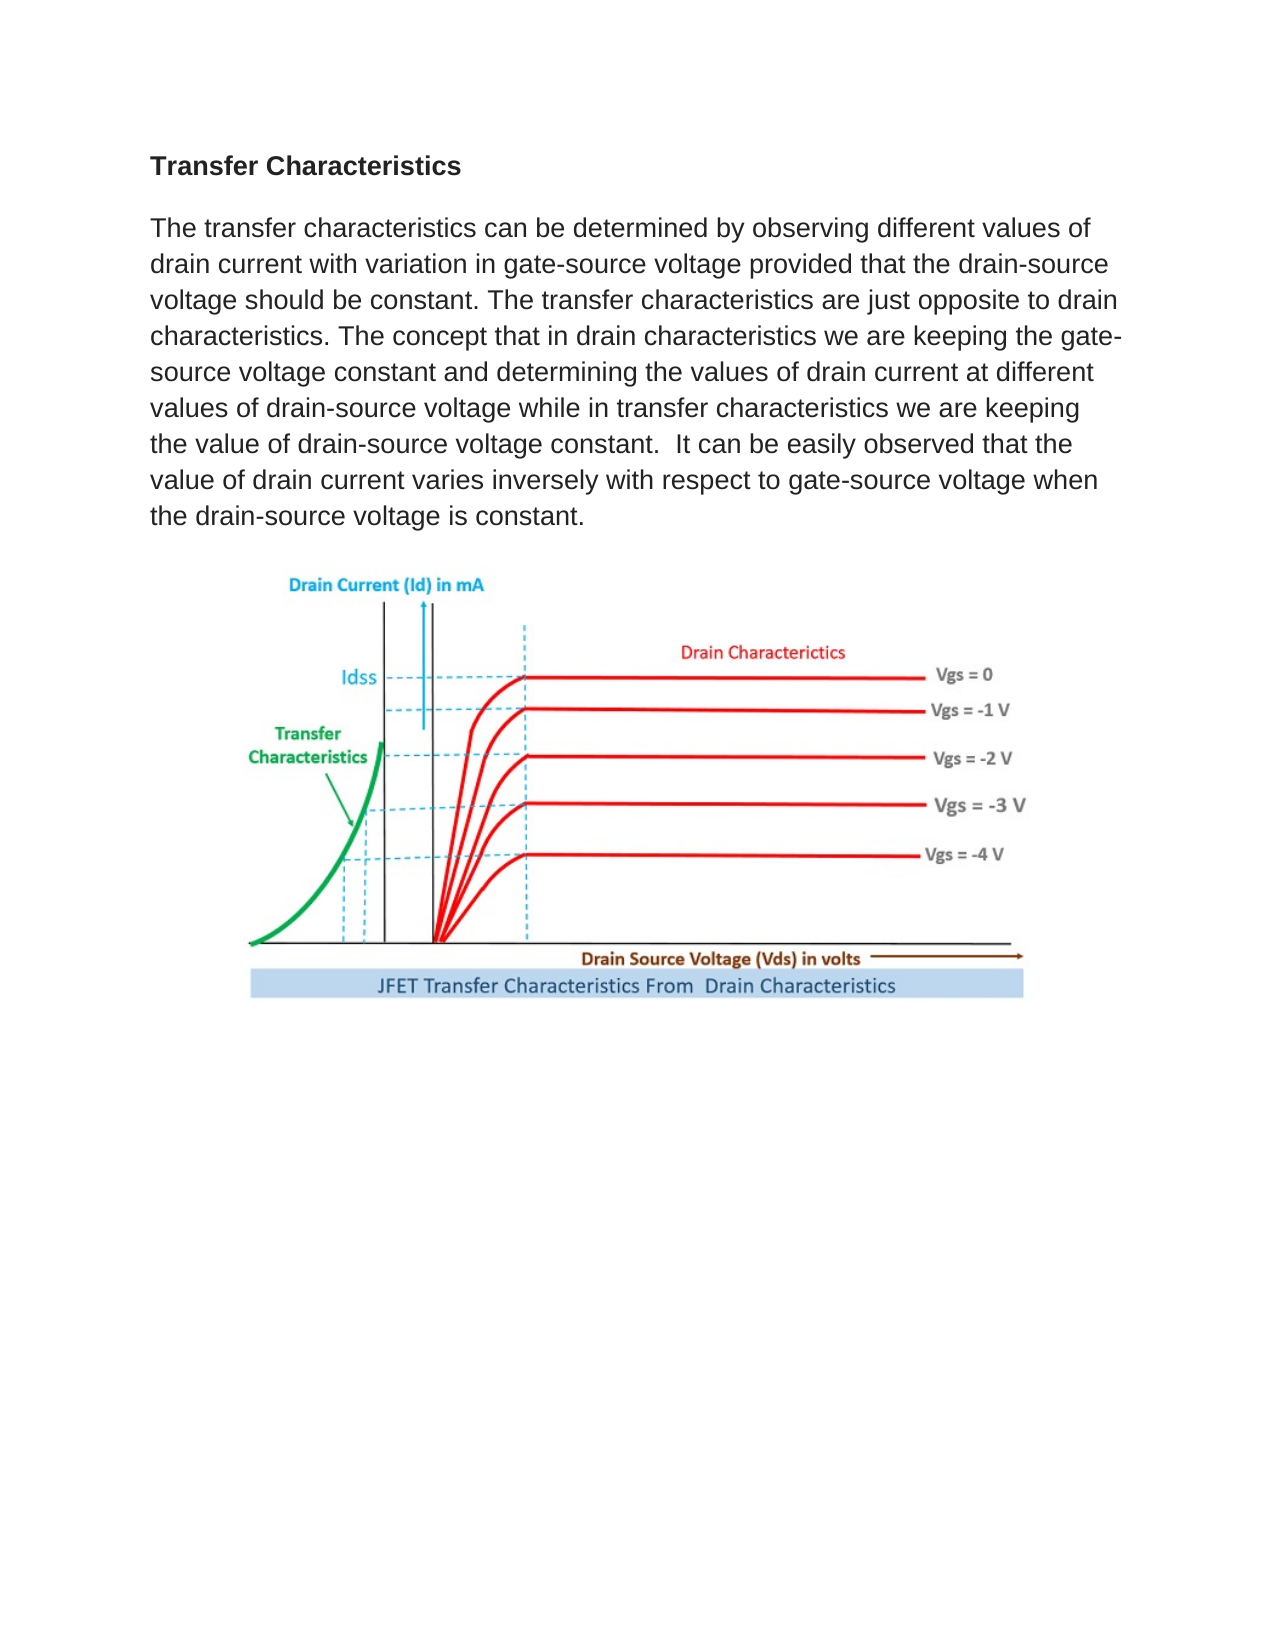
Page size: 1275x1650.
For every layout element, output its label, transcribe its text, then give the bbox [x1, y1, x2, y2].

text The transfer characteristics can be determined by observing different values of drain current with variation in gate-source voltage provided that the drain-source voltage should be constant. The transfer characteristics are just opposite to drain characteristics. The concept that in drain characteristics we are keeping the gate-source voltage constant and determining the values of drain current at different values of drain-source voltage while in transfer characteristics we are keeping the value of drain-source voltage constant. It can be easily observed that the value of drain current varies inversely with respect to gate-source voltage when the drain-source voltage is constant. [150, 212, 1125, 531]
picture [243, 567, 1032, 1003]
text Transfer Characteristics [150, 150, 1125, 181]
